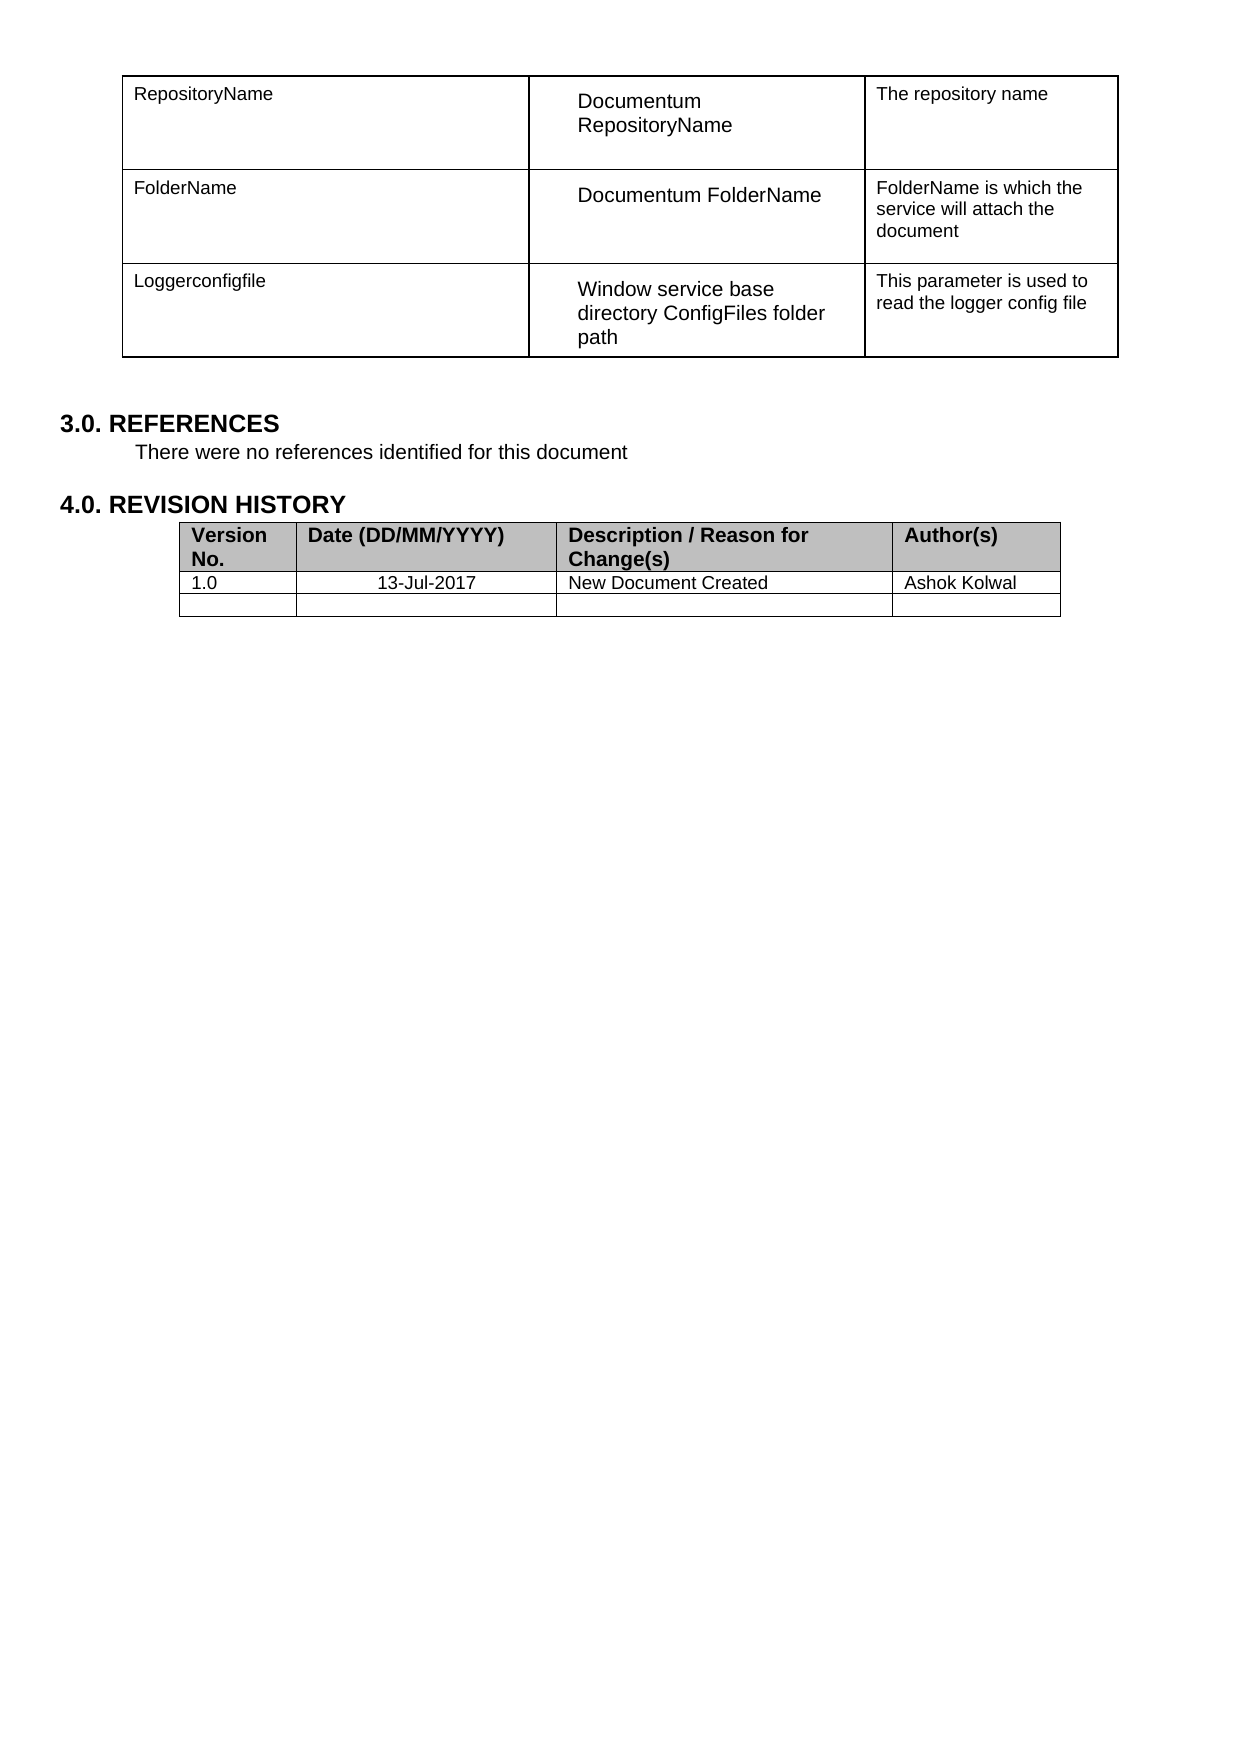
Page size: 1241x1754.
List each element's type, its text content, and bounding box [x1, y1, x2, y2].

table_cell 1.0 [180, 572, 296, 593]
table_cell 13-Jul-2017 [297, 572, 556, 593]
table_cell [893, 594, 1060, 616]
table_cell [557, 594, 892, 616]
table_header Date (DD/MM/YYYY) [297, 523, 556, 571]
table_cell Loggerconfigfile [123, 264, 528, 356]
table_header Version No. [180, 523, 296, 571]
table_cell Ashok Kolwal [893, 572, 1060, 593]
table_cell This parameter is used to read the logger config file [866, 264, 1117, 356]
text There were no references identified for this document [135, 440, 1180, 464]
table_cell [297, 594, 556, 616]
table_cell The repository name [866, 77, 1117, 169]
table_cell Documentum FolderName [530, 170, 864, 262]
subtitle Revision History [60, 491, 1180, 519]
table_cell New Document Created [557, 572, 892, 593]
table_cell Window service base directory ConfigFiles folder path [530, 264, 864, 356]
table_header Description / Reason for Change(s) [557, 523, 892, 571]
table_cell [180, 594, 296, 616]
table_cell FolderName is which the service will attach the document [866, 170, 1117, 262]
table_cell Documentum RepositoryName [530, 77, 864, 169]
subtitle References [60, 409, 1180, 437]
table_cell FolderName [123, 170, 528, 262]
table_cell RepositoryName [123, 77, 528, 169]
table_header Author(s) [893, 523, 1060, 571]
